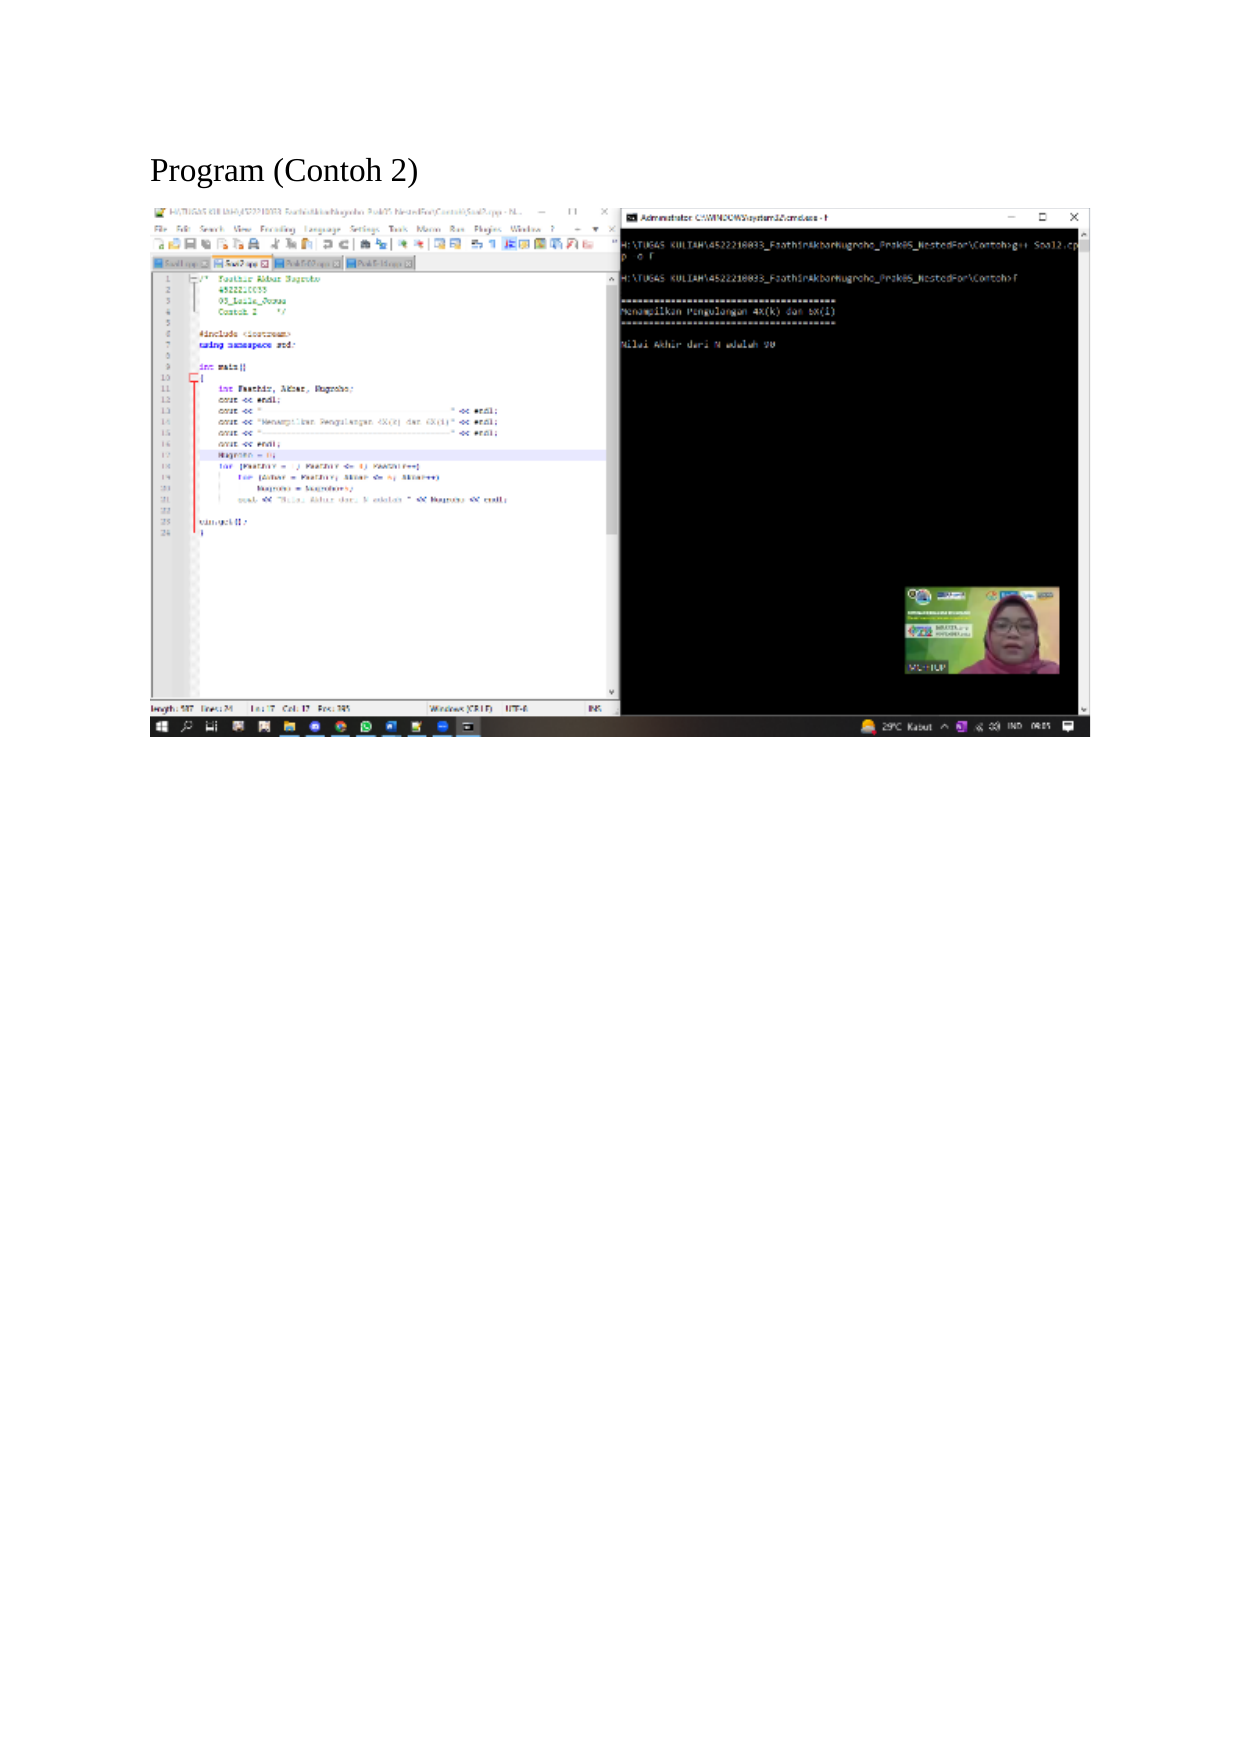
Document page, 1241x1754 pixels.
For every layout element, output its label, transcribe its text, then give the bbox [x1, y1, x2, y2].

text Program (Contoh 2) [150, 150, 1090, 188]
picture [150, 208, 1091, 737]
